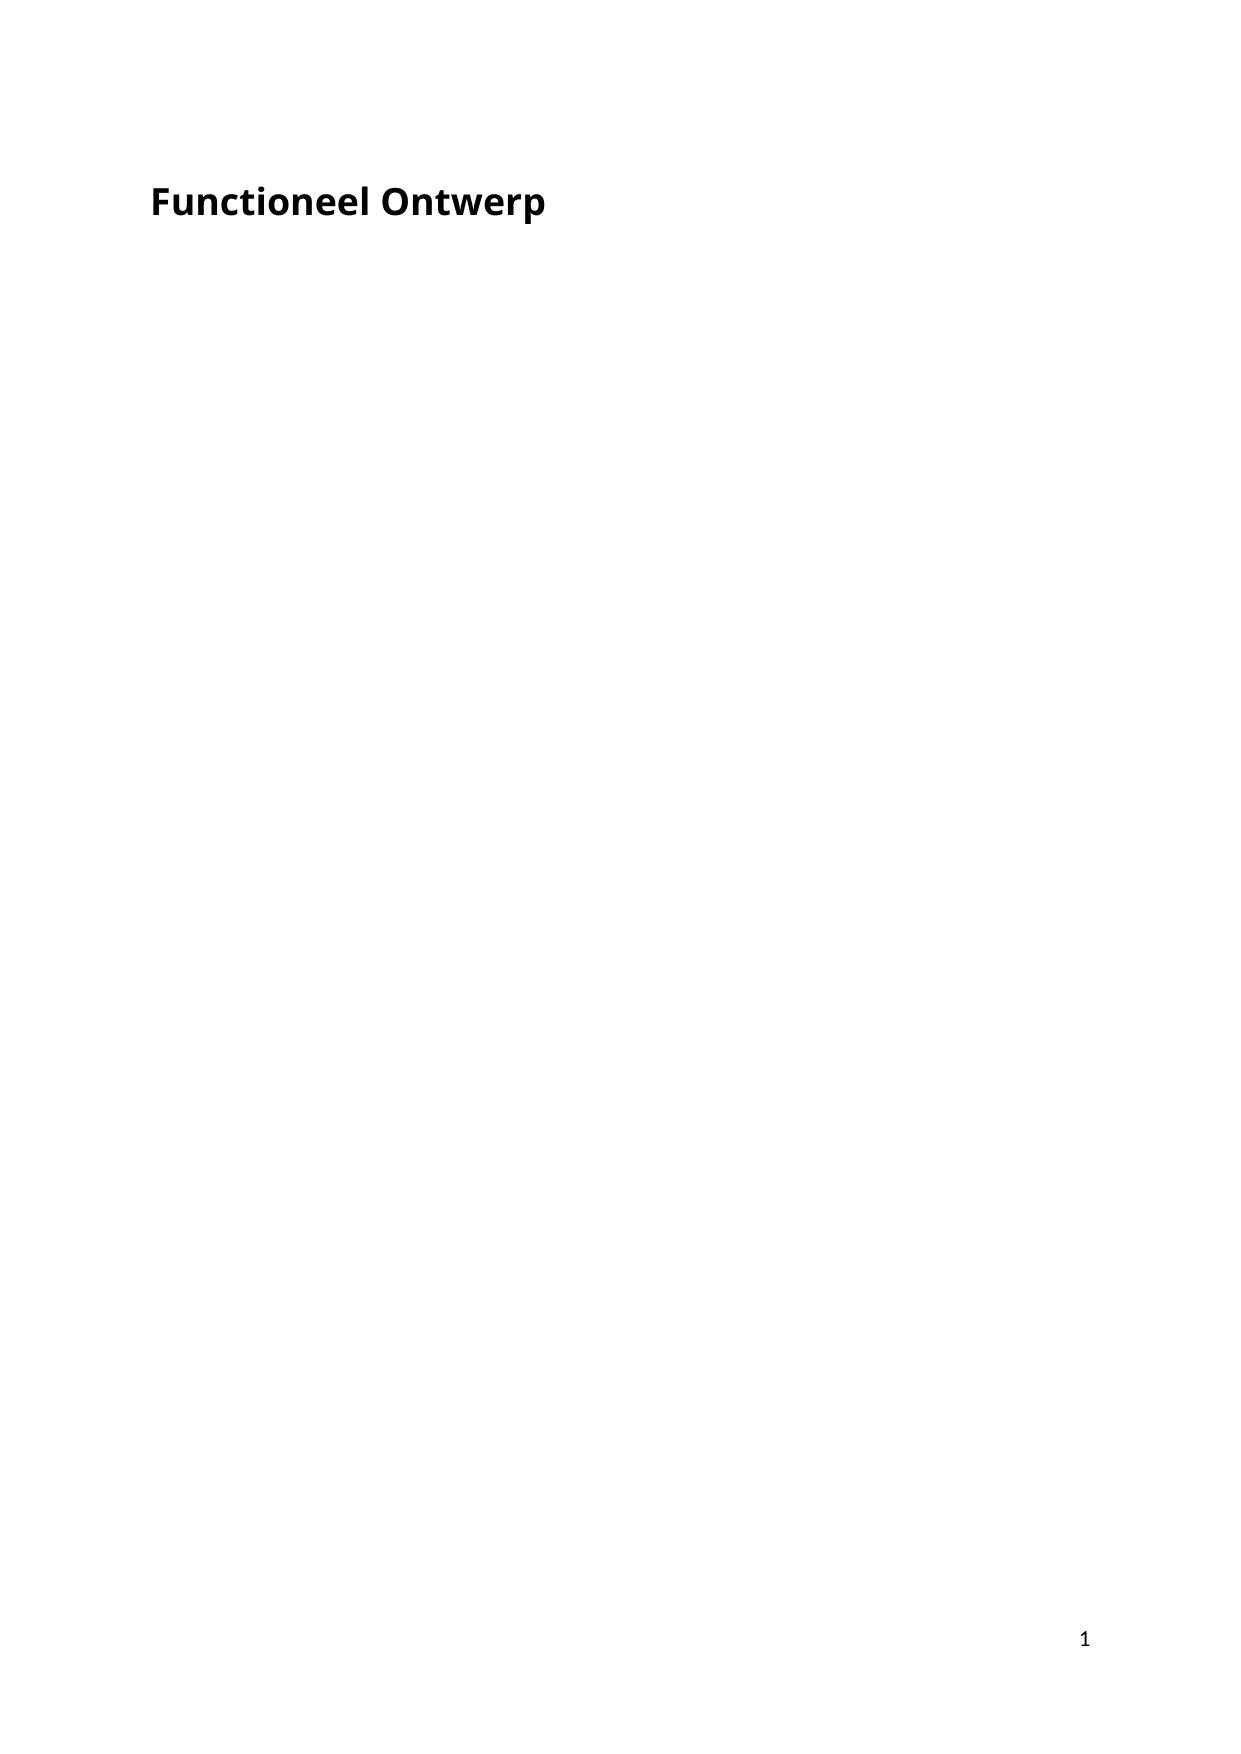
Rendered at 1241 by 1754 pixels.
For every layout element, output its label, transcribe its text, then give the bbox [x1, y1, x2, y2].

subtitle Functioneel Ontwerp [150, 175, 1090, 226]
